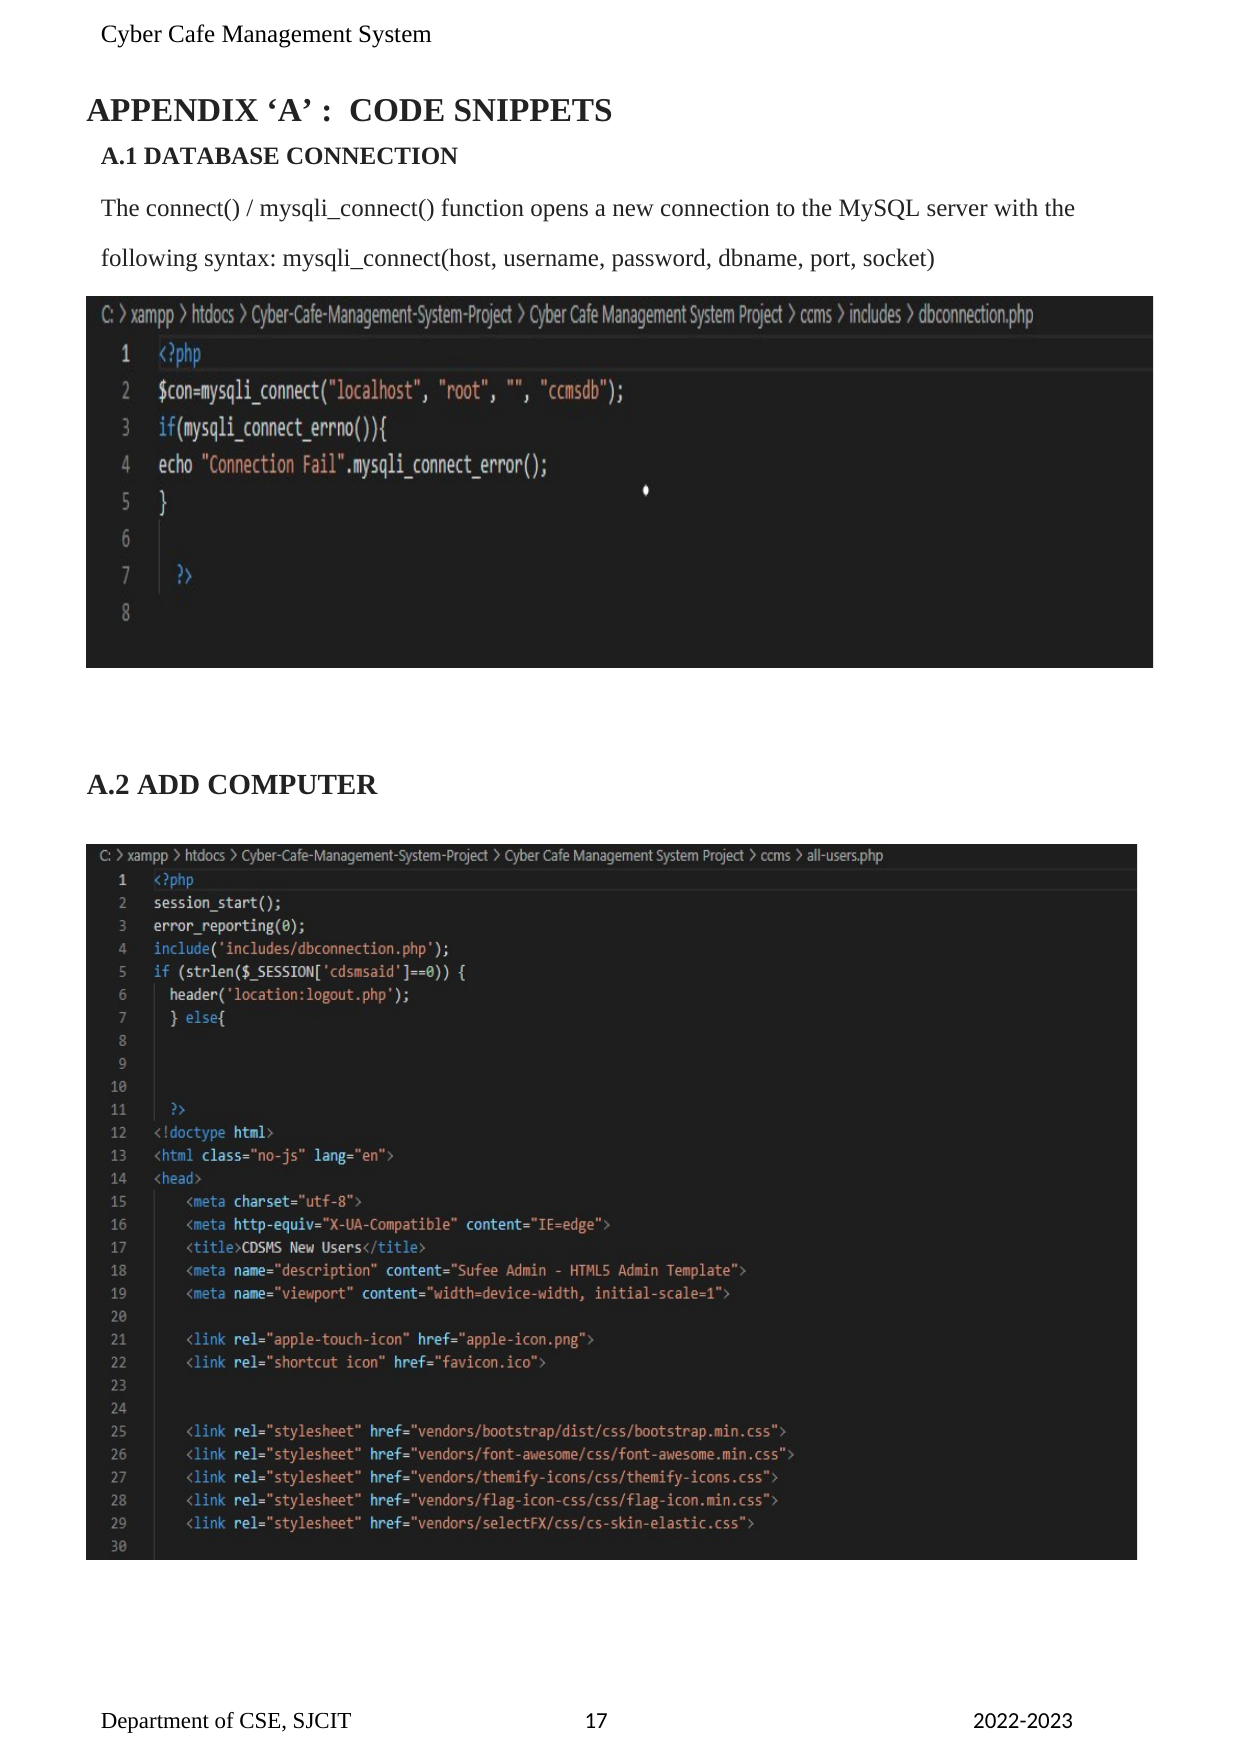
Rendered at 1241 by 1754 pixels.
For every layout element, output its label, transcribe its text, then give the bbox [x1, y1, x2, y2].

picture [86, 296, 1154, 668]
text The connect() / mysqli_connect() function opens a new connection to the MySQL server with the [101, 193, 1178, 222]
text A.1 DATABASE CONNECTION [101, 141, 1102, 170]
picture [86, 844, 1138, 1560]
